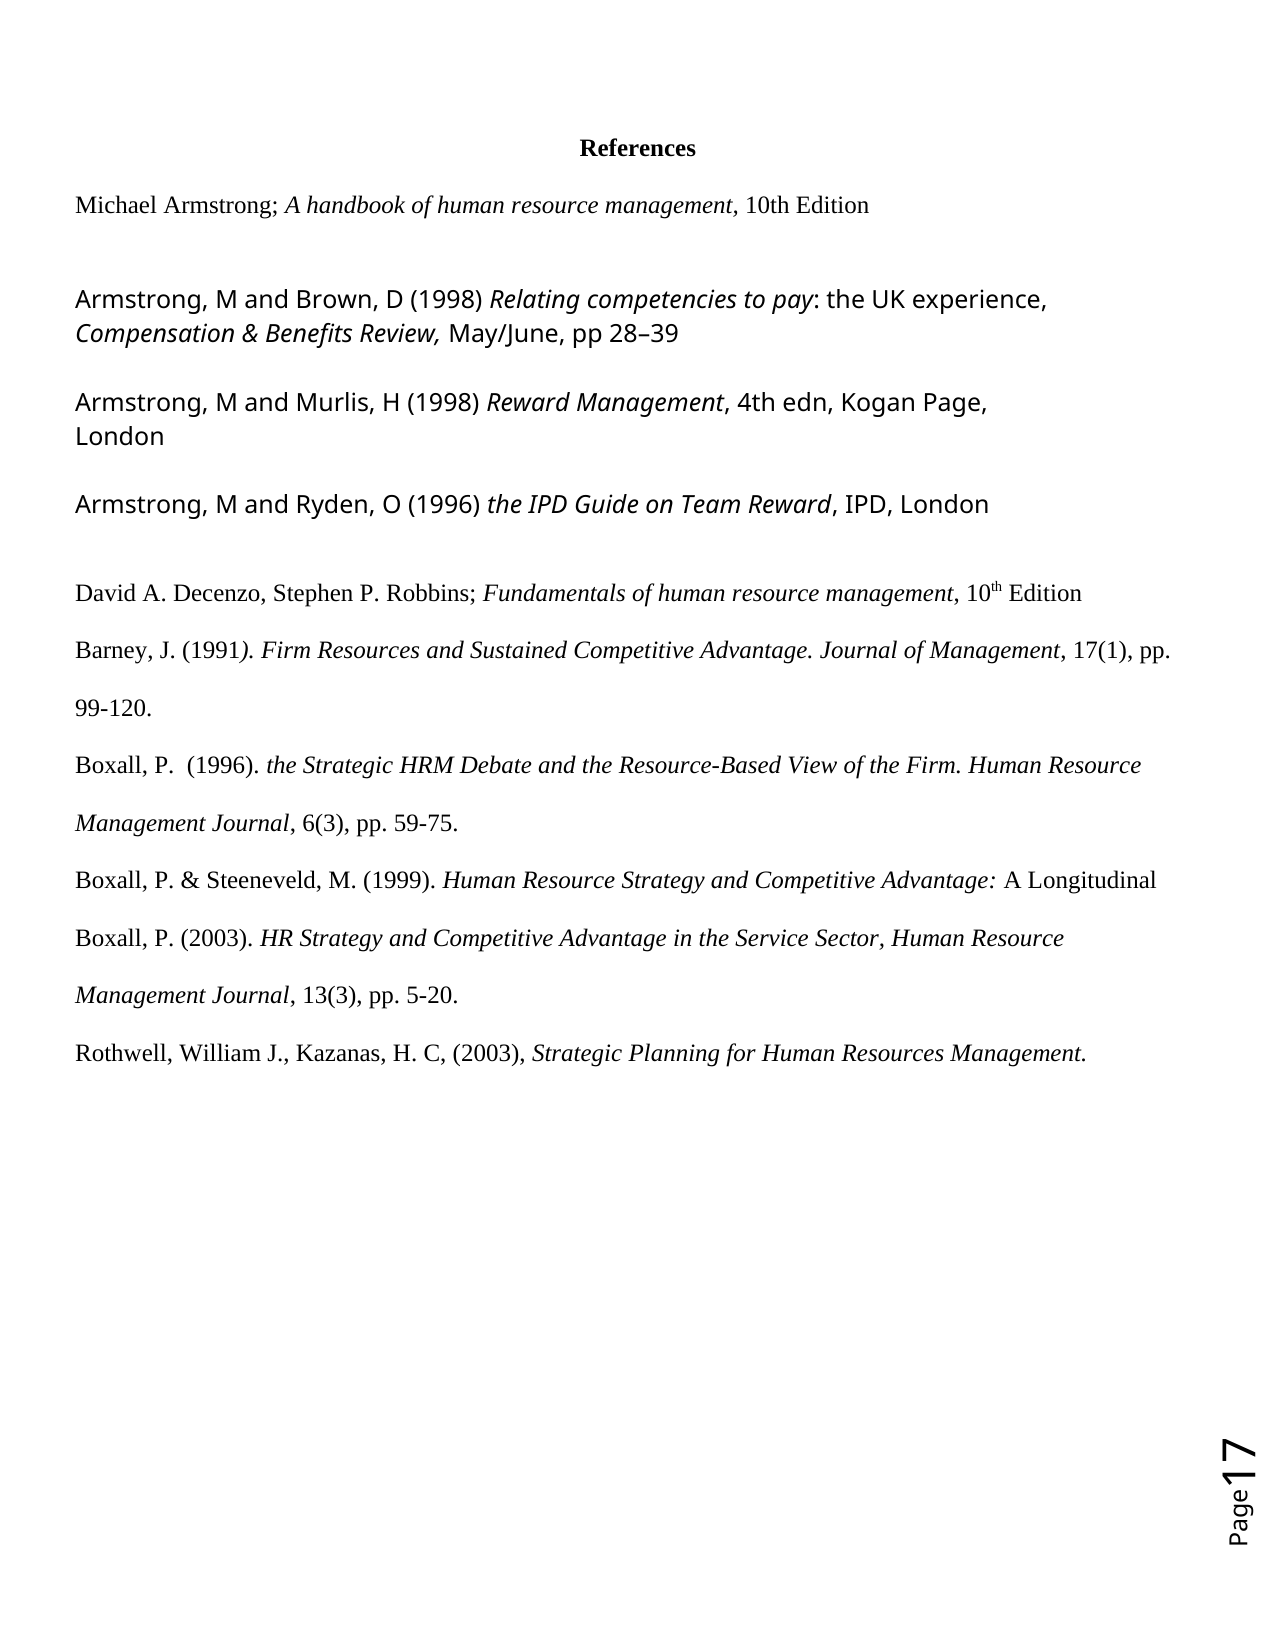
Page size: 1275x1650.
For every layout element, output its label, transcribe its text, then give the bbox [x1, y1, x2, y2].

text Rothwell, William J., Kazanas, H. C, (2003), Strategic Planning for Human Resources Management. [75, 1038, 1200, 1067]
text Michael Armstrong; A handbook of human resource management, 10th Edition [75, 190, 1200, 219]
text References [75, 133, 1200, 162]
text Management Journal, 6(3), pp. 59-75. [75, 808, 1200, 837]
text David A. Decenzo, Stephen P. Robbins; Fundamentals of human resource management, 10th Edition [75, 578, 1200, 607]
text Boxall, P. (2003). HR Strategy and Competitive Advantage in the Service Sector, Human Resource Management Journal, 13(3), pp. 5-20. [75, 923, 1200, 1009]
text Armstrong, M and Brown, D (1998) Relating competencies to pay: the UK experience, [75, 282, 1200, 316]
text Barney, J. (1991). Firm Resources and Sustained Competitive Advantage. Journal of Management, 17(1), pp. 99-120. [75, 635, 1200, 722]
text Armstrong, M and Murlis, H (1998) Reward Management, 4th edn, Kogan Page, [75, 384, 1200, 418]
text Compensation & Benefits Review, May/June, pp 28–39 [75, 316, 1200, 350]
text Armstrong, M and Ryden, O (1996) the IPD Guide on Team Reward, IPD, London [75, 486, 1200, 520]
text Boxall, P. & Steeneveld, M. (1999). Human Resource Strategy and Competitive Advantage: A Longitudinal [75, 865, 1200, 894]
text London [75, 418, 1200, 452]
text Boxall, P. (1996). the Strategic HRM Debate and the Resource-Based View of the Firm. Human Resource [75, 750, 1200, 779]
